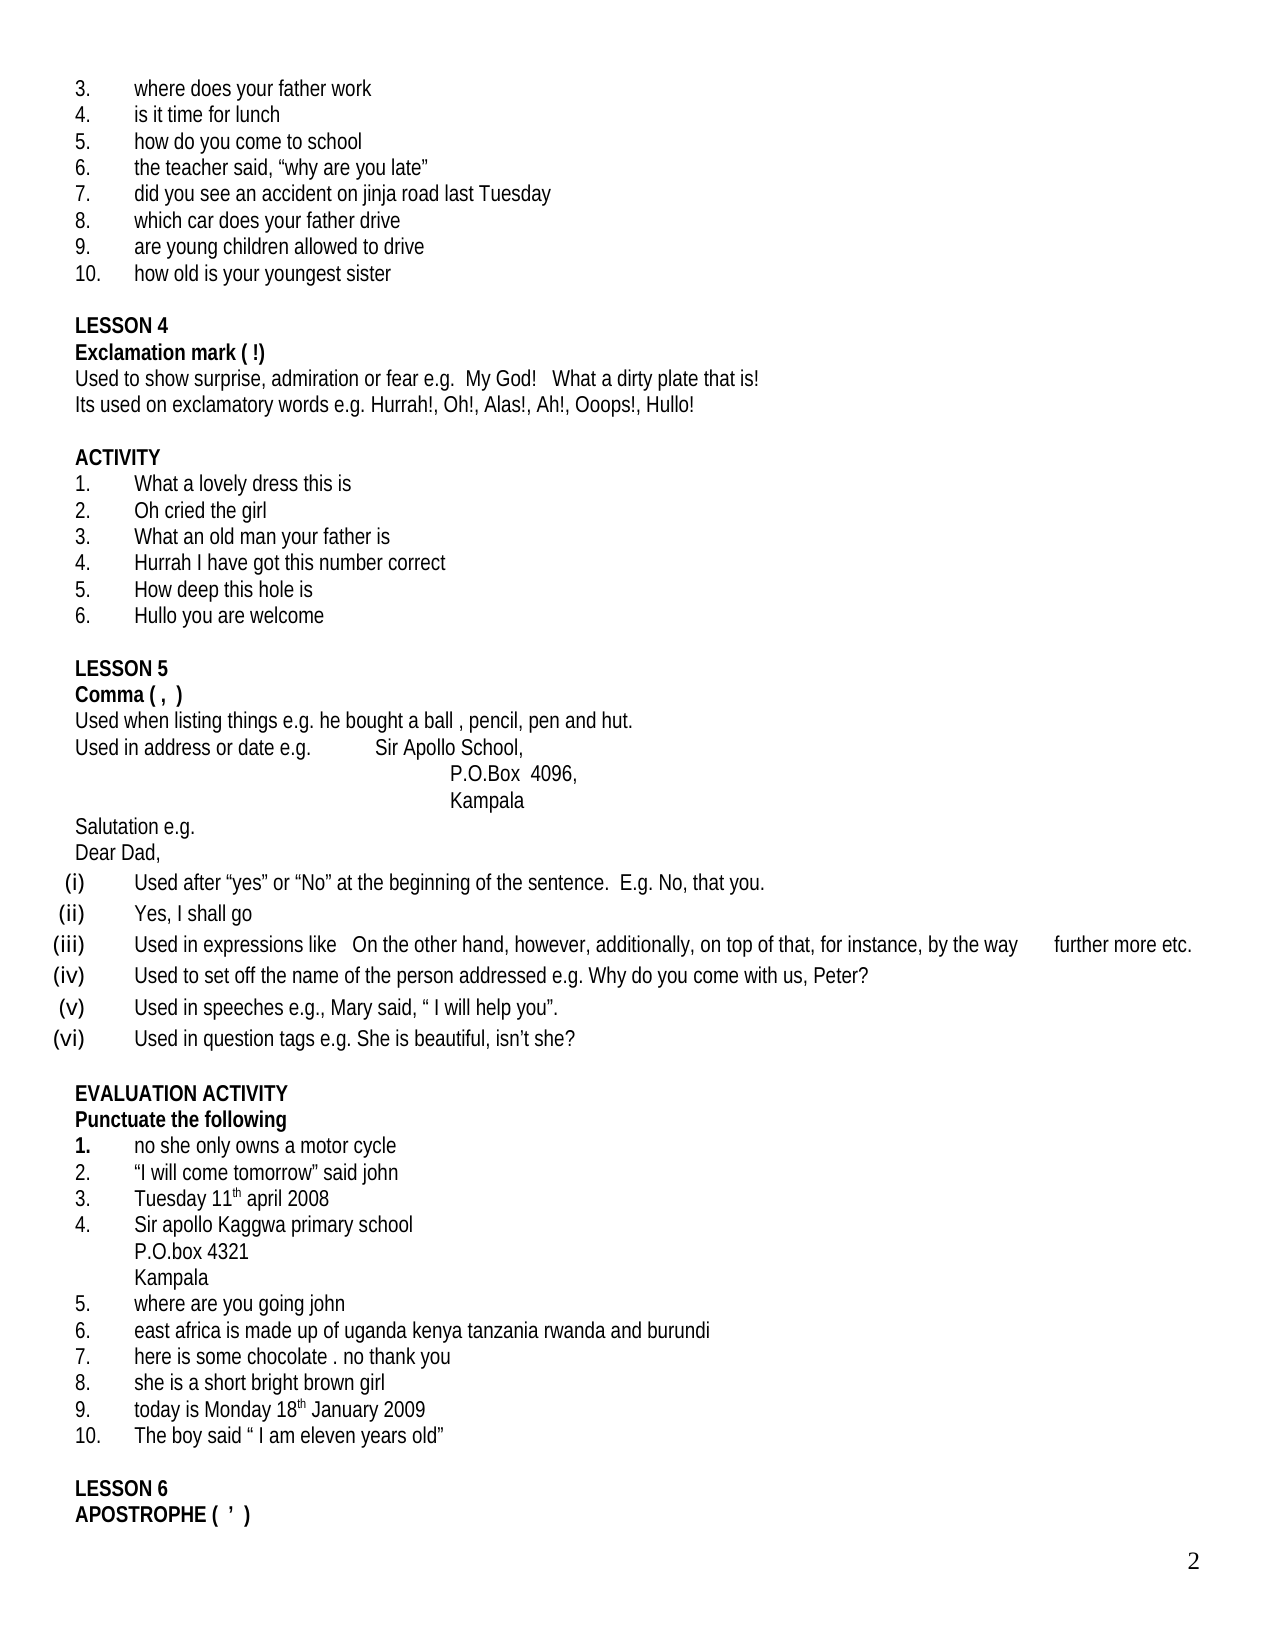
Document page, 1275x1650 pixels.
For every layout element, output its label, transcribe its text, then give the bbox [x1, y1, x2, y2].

list Yes, I shall go [84, 897, 1200, 928]
text P.O.Box 4096, [75, 760, 1200, 787]
text Salutation e.g. [75, 813, 1200, 839]
text Dear Dad, [75, 839, 1200, 866]
text Punctuate the following [75, 1106, 1200, 1132]
text APOSTROPHE ( ’ ) [75, 1501, 1200, 1527]
text Exclamation mark ( !) [75, 338, 1200, 365]
list Hullo you are welcome [75, 602, 1200, 628]
text Its used on exclamatory words e.g. Hurrah!, Oh!, Alas!, Ah!, Ooops!, Hullo! [75, 391, 1200, 418]
text Used in address or date e.g. Sir Apollo School, [75, 734, 1200, 760]
list Used in speeches e.g., Mary said, “ I will help you”. [84, 991, 1200, 1022]
text LESSON 4 [75, 312, 1200, 338]
list where are you going john [75, 1290, 1200, 1317]
list What an old man your father is [75, 523, 1200, 549]
list how old is your youngest sister [75, 259, 1200, 286]
list What a lovely dress this is [75, 470, 1200, 497]
list How deep this hole is [75, 576, 1200, 602]
text ACTIVITY [75, 444, 1200, 470]
list here is some chocolate . no thank you [75, 1343, 1200, 1369]
list did you see an accident on jinja road last Tuesday [75, 180, 1200, 207]
list are young children allowed to drive [75, 233, 1200, 259]
list no she only owns a motor cycle [75, 1132, 1200, 1158]
list “I will come tomorrow” said john [75, 1158, 1200, 1185]
list where does your father work [75, 75, 1200, 101]
list is it time for lunch [75, 101, 1200, 128]
list Sir apollo Kaggwa primary school [75, 1211, 1200, 1238]
list east africa is made up of uganda kenya tanzania rwanda and burundi [75, 1317, 1200, 1343]
list how do you come to school [75, 128, 1200, 154]
text Comma ( , ) [75, 681, 1200, 707]
list The boy said “ I am eleven years old” [75, 1422, 1200, 1448]
text EVALUATION ACTIVITY [75, 1079, 1200, 1106]
list Tuesday 11th april 2008 [75, 1185, 1200, 1211]
list Hurrah I have got this number correct [75, 549, 1200, 576]
list she is a short bright brown girl [75, 1369, 1200, 1396]
list Oh cried the girl [75, 497, 1200, 523]
list Used after “yes” or “No” at the beginning of the sentence. E.g. No, that you. [84, 866, 1200, 897]
text Used when listing things e.g. he bought a ball , pencil, pen and hut. [75, 707, 1200, 734]
list Used to set off the name of the person addressed e.g. Why do you come with us, Peter? [84, 959, 1200, 991]
list P.O.box 4321 [134, 1238, 1200, 1264]
list today is Monday 18th January 2009 [75, 1396, 1200, 1422]
text LESSON 6 [75, 1475, 1200, 1501]
list Used in expressions like On the other hand, however, additionally, on top of that, for instance, by the way further more etc. [84, 928, 1200, 959]
list Kampala [134, 1264, 1200, 1290]
list Used in question tags e.g. She is beautiful, isn’t she? [84, 1022, 1200, 1053]
list the teacher said, “why are you late” [75, 154, 1200, 180]
text Kampala [75, 787, 1200, 813]
text Used to show surprise, admiration or fear e.g. My God! What a dirty plate that is! [75, 365, 1200, 391]
text LESSON 5 [75, 655, 1200, 681]
list which car does your father drive [75, 207, 1200, 233]
